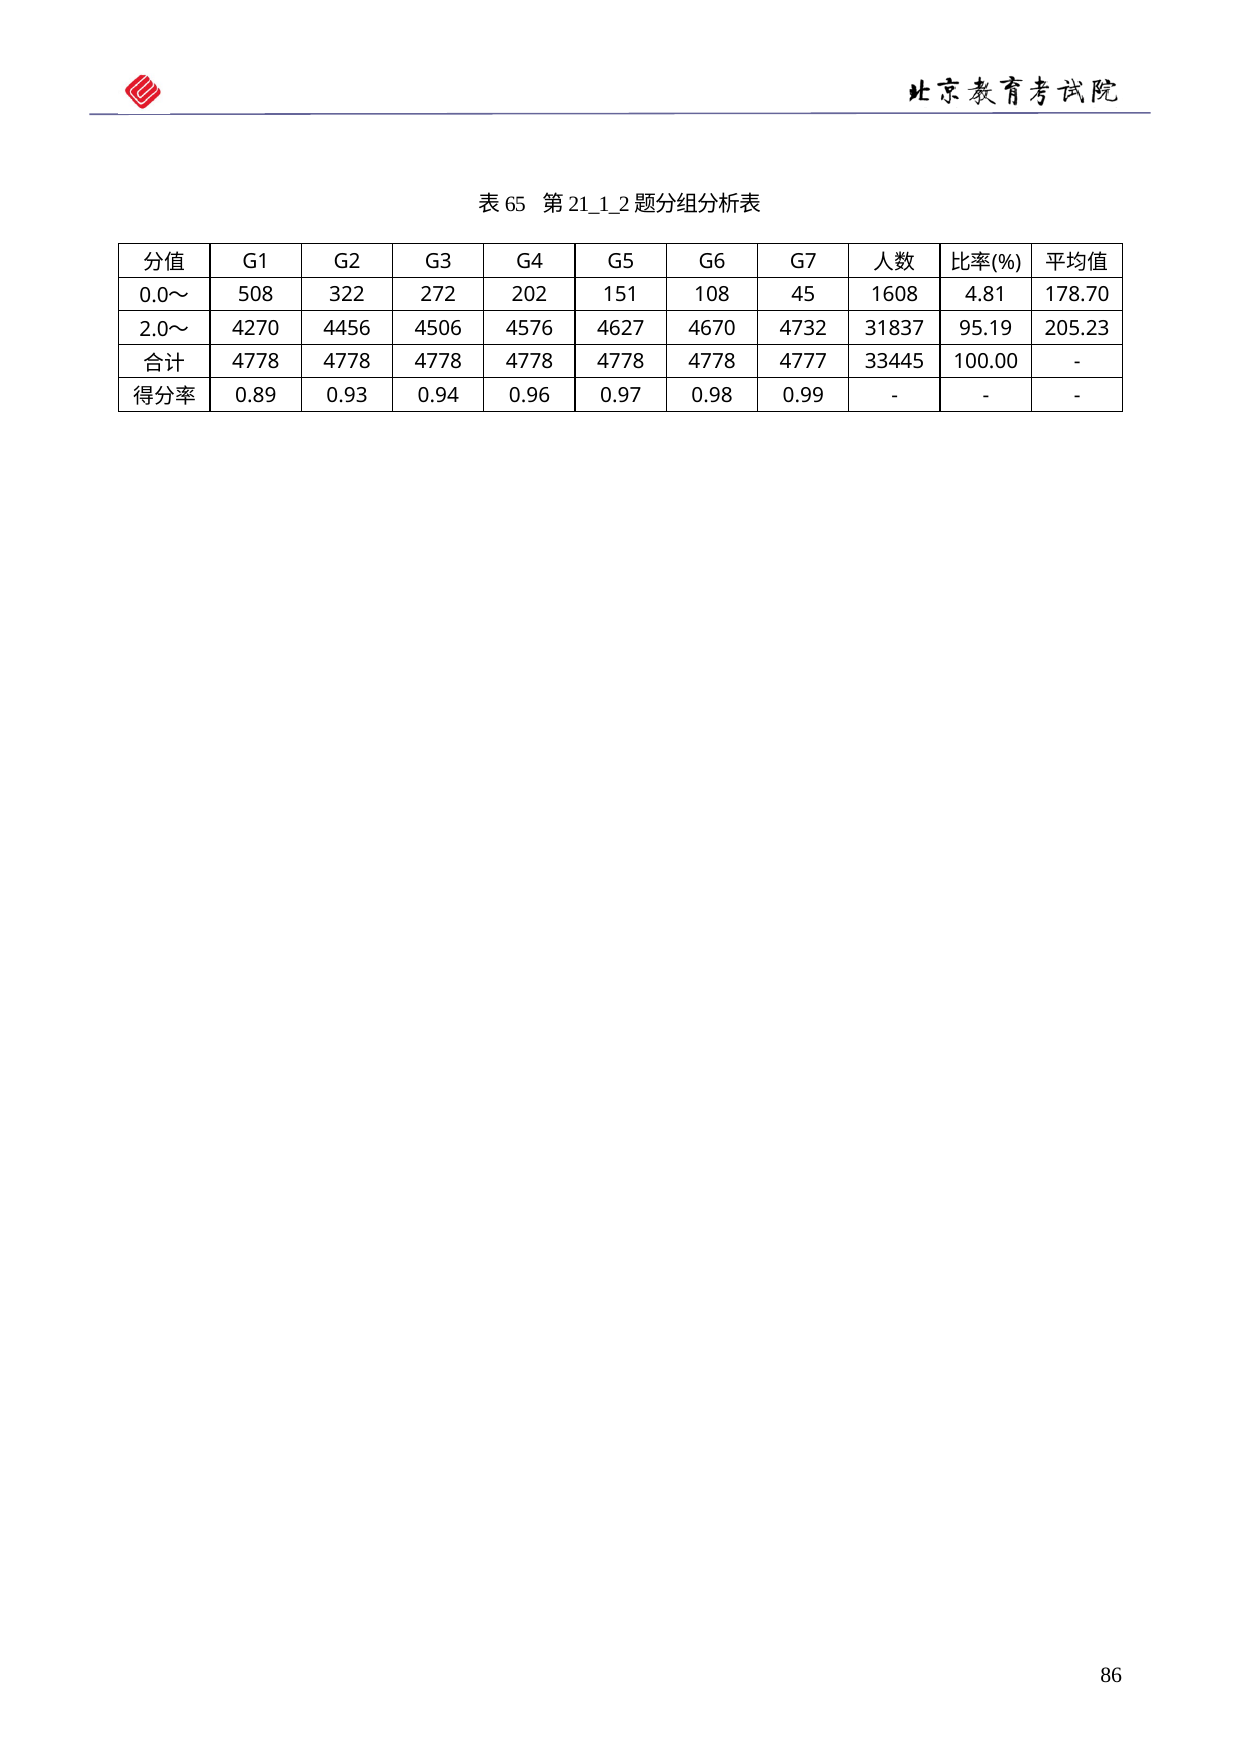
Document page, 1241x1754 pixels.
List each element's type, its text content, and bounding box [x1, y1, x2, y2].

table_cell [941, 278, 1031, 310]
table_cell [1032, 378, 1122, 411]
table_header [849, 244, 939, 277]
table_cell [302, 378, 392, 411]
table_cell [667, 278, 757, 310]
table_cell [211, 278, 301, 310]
picture [909, 71, 1123, 108]
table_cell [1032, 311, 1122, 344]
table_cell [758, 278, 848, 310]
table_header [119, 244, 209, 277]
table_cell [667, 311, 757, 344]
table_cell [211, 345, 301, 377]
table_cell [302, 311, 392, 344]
text 表 65 第21_1_2题分组分析表 [118, 186, 1122, 218]
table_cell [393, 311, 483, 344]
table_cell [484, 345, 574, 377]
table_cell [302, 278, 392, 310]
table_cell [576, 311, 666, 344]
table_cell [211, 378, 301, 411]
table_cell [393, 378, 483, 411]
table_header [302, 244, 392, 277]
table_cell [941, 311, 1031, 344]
picture [118, 71, 170, 114]
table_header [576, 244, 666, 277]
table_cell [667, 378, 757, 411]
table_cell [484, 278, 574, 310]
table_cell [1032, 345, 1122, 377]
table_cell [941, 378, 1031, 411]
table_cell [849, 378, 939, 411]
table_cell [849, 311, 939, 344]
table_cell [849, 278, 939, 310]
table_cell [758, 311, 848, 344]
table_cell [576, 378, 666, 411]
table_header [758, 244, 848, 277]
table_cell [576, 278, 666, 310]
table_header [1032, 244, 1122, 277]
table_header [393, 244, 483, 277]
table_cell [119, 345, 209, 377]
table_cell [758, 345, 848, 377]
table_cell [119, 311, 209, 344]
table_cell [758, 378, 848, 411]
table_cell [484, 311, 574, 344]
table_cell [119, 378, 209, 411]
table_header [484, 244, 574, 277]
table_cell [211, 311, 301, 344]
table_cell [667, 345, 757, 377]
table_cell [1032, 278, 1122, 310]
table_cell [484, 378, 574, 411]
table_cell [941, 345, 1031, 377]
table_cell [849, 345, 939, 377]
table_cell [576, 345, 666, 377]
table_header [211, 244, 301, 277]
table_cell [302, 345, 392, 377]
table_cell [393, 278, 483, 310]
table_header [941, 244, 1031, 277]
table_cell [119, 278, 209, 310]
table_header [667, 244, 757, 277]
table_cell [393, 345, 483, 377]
